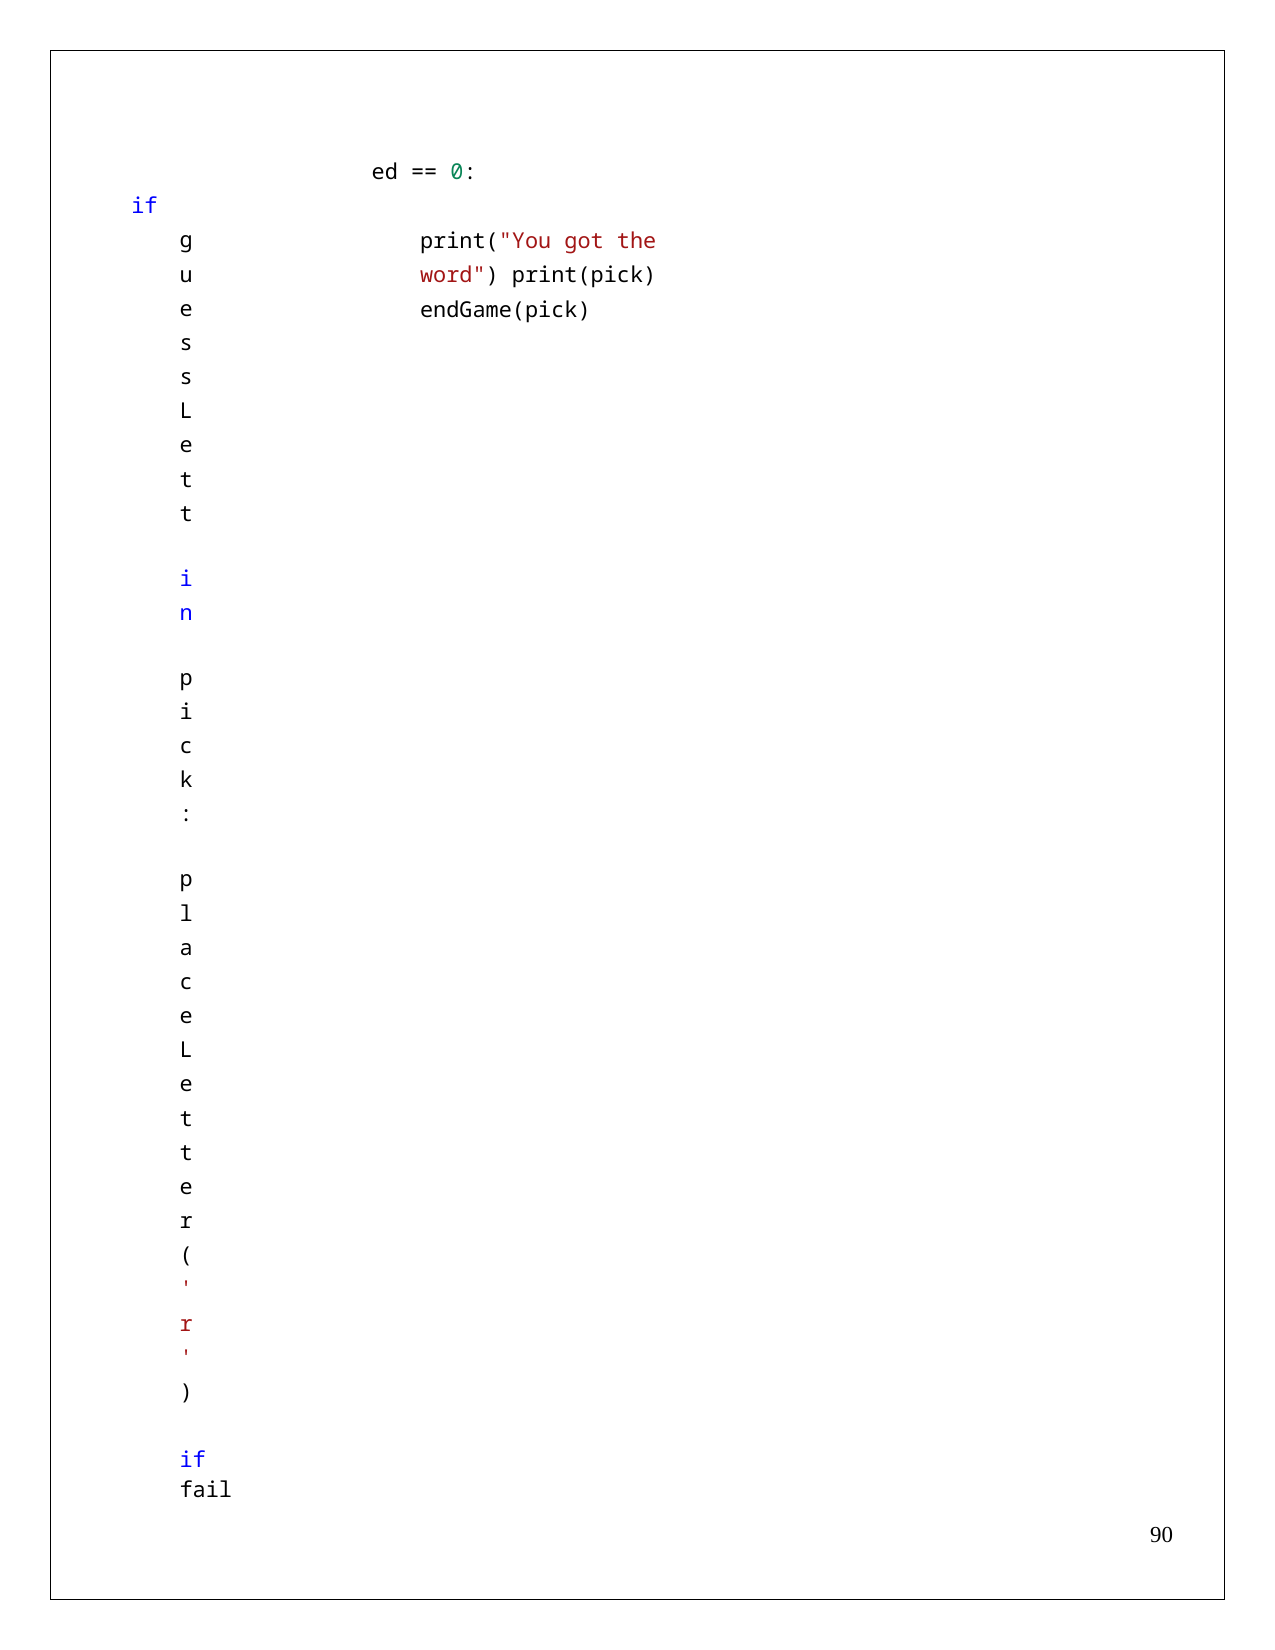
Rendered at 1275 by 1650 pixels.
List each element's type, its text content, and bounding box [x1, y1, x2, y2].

text if failed == 0: [371, 156, 1185, 186]
text print("You got the word") print(pick) [420, 225, 721, 289]
text if failed == 0: [179, 1444, 244, 1504]
text endGame(pick) [420, 294, 1185, 324]
